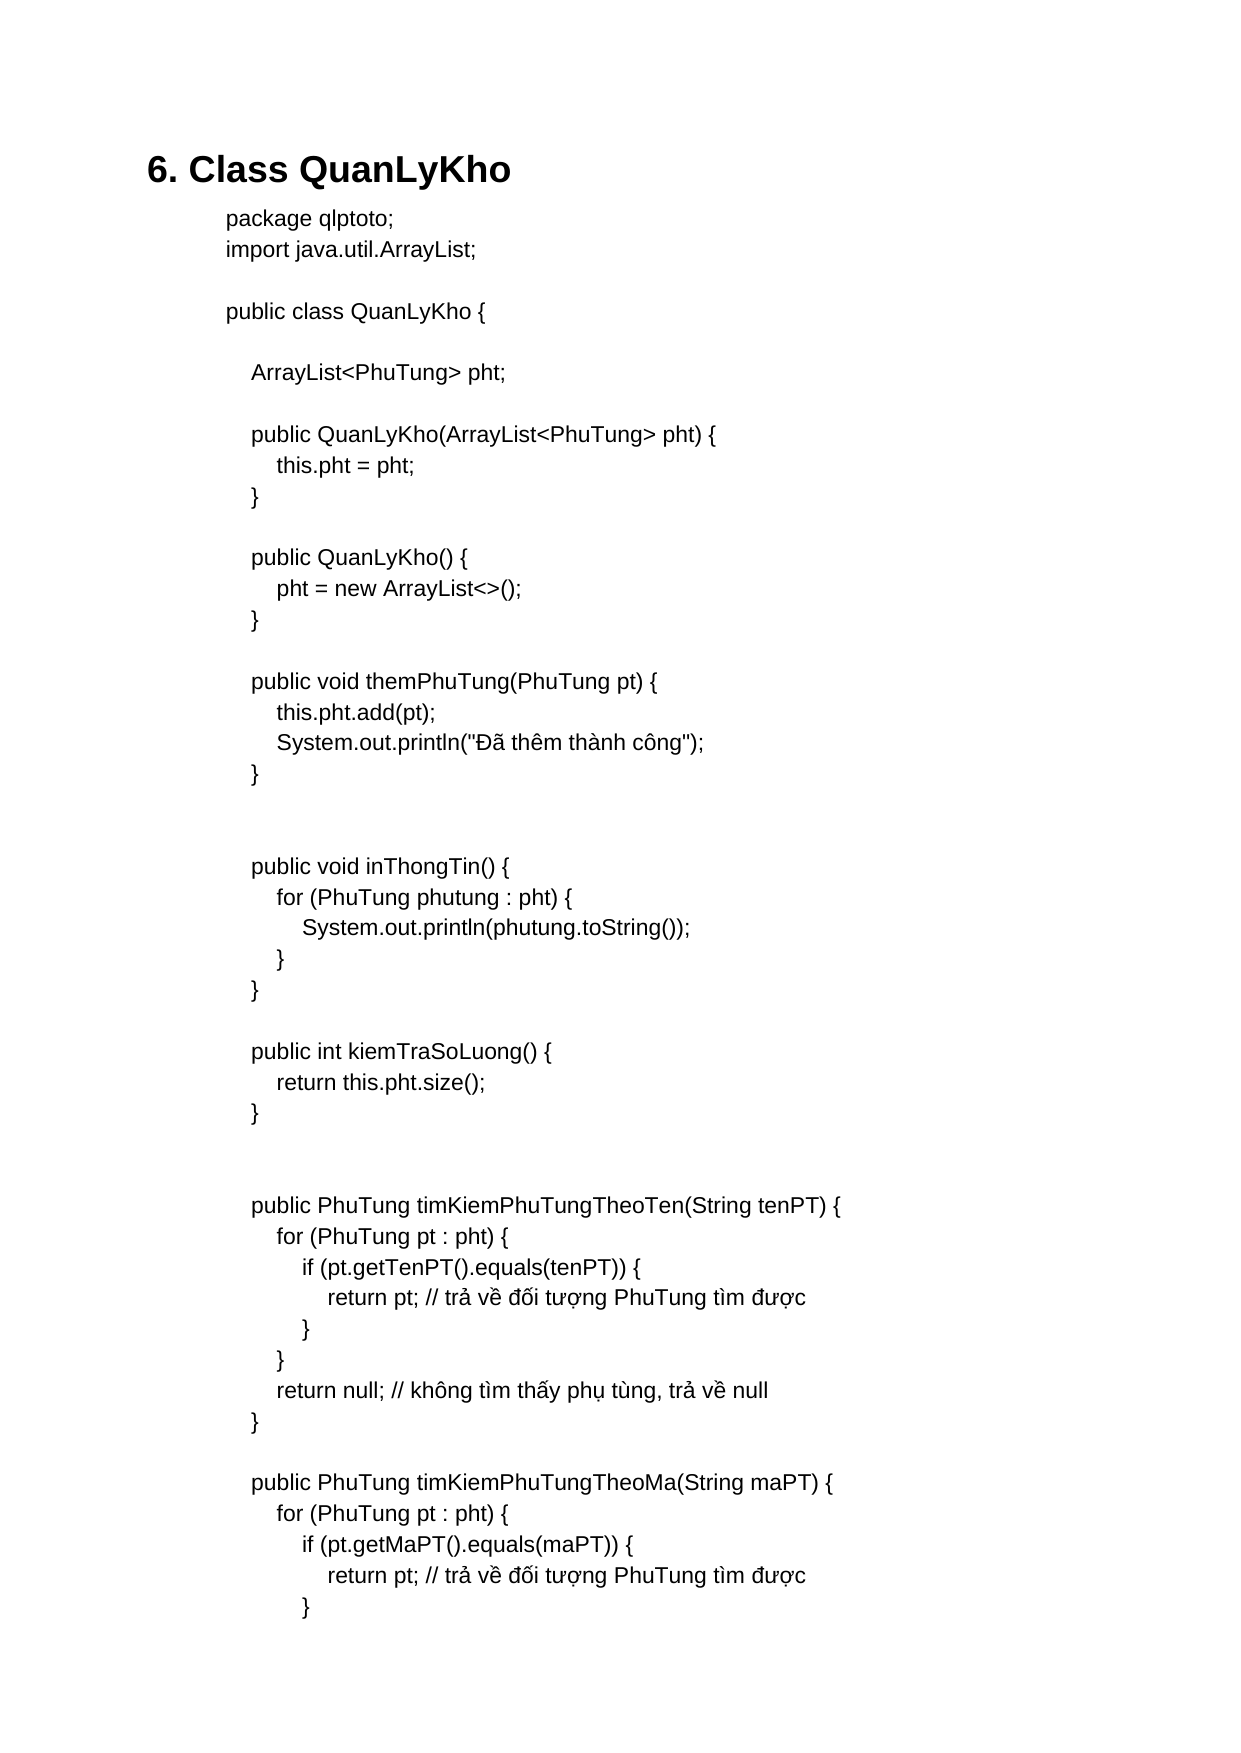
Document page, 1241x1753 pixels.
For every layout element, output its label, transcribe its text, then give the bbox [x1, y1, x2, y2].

text } [226, 945, 1165, 972]
text return null; // không tìm thấy phụ tùng, trả về null [226, 1377, 1165, 1403]
text this.pht.add(pt); [226, 698, 1165, 725]
text import java.util.ArrayList; [226, 236, 1165, 262]
text public void inThongTin() { [226, 853, 1165, 879]
text return this.pht.size(); [226, 1068, 1165, 1095]
text public PhuTung timKiemPhuTungTheoTen(String tenPT) { [226, 1192, 1165, 1218]
text this.pht = pht; [226, 452, 1165, 478]
subtitle 6. Class QuanLyKho [147, 147, 1165, 190]
text } [226, 1315, 1165, 1342]
text public class QuanLyKho { [226, 298, 1165, 324]
text } [226, 1593, 1165, 1619]
text System.out.println("Đã thêm thành công"); [226, 729, 1165, 756]
text } [226, 1099, 1165, 1126]
text } [226, 606, 1165, 632]
text public int kiemTraSoLuong() { [226, 1038, 1165, 1064]
text for (PhuTung pt : pht) { [226, 1500, 1165, 1527]
text } [226, 976, 1165, 1002]
text System.out.println(phutung.toString()); [226, 914, 1165, 941]
text if (pt.getTenPT().equals(tenPT)) { [226, 1253, 1165, 1280]
text if (pt.getMaPT().equals(maPT)) { [226, 1531, 1165, 1557]
text public QuanLyKho(ArrayList<PhuTung> pht) { [226, 421, 1165, 447]
text public QuanLyKho() { [226, 544, 1165, 571]
text package qlptoto; [226, 205, 1165, 232]
text for (PhuTung pt : pht) { [226, 1223, 1165, 1249]
text for (PhuTung phutung : pht) { [226, 883, 1165, 910]
text ArrayList<PhuTung> pht; [226, 359, 1165, 386]
text } [226, 483, 1165, 509]
text } [226, 1408, 1165, 1434]
text pht = new ArrayList<>(); [226, 575, 1165, 602]
text } [226, 760, 1165, 787]
text public PhuTung timKiemPhuTungTheoMa(String maPT) { [226, 1469, 1165, 1496]
text public void themPhuTung(PhuTung pt) { [226, 668, 1165, 694]
text return pt; // trả về đối tượng PhuTung tìm được [226, 1562, 1165, 1588]
text return pt; // trả về đối tượng PhuTung tìm được [226, 1284, 1165, 1311]
text } [226, 1346, 1165, 1372]
